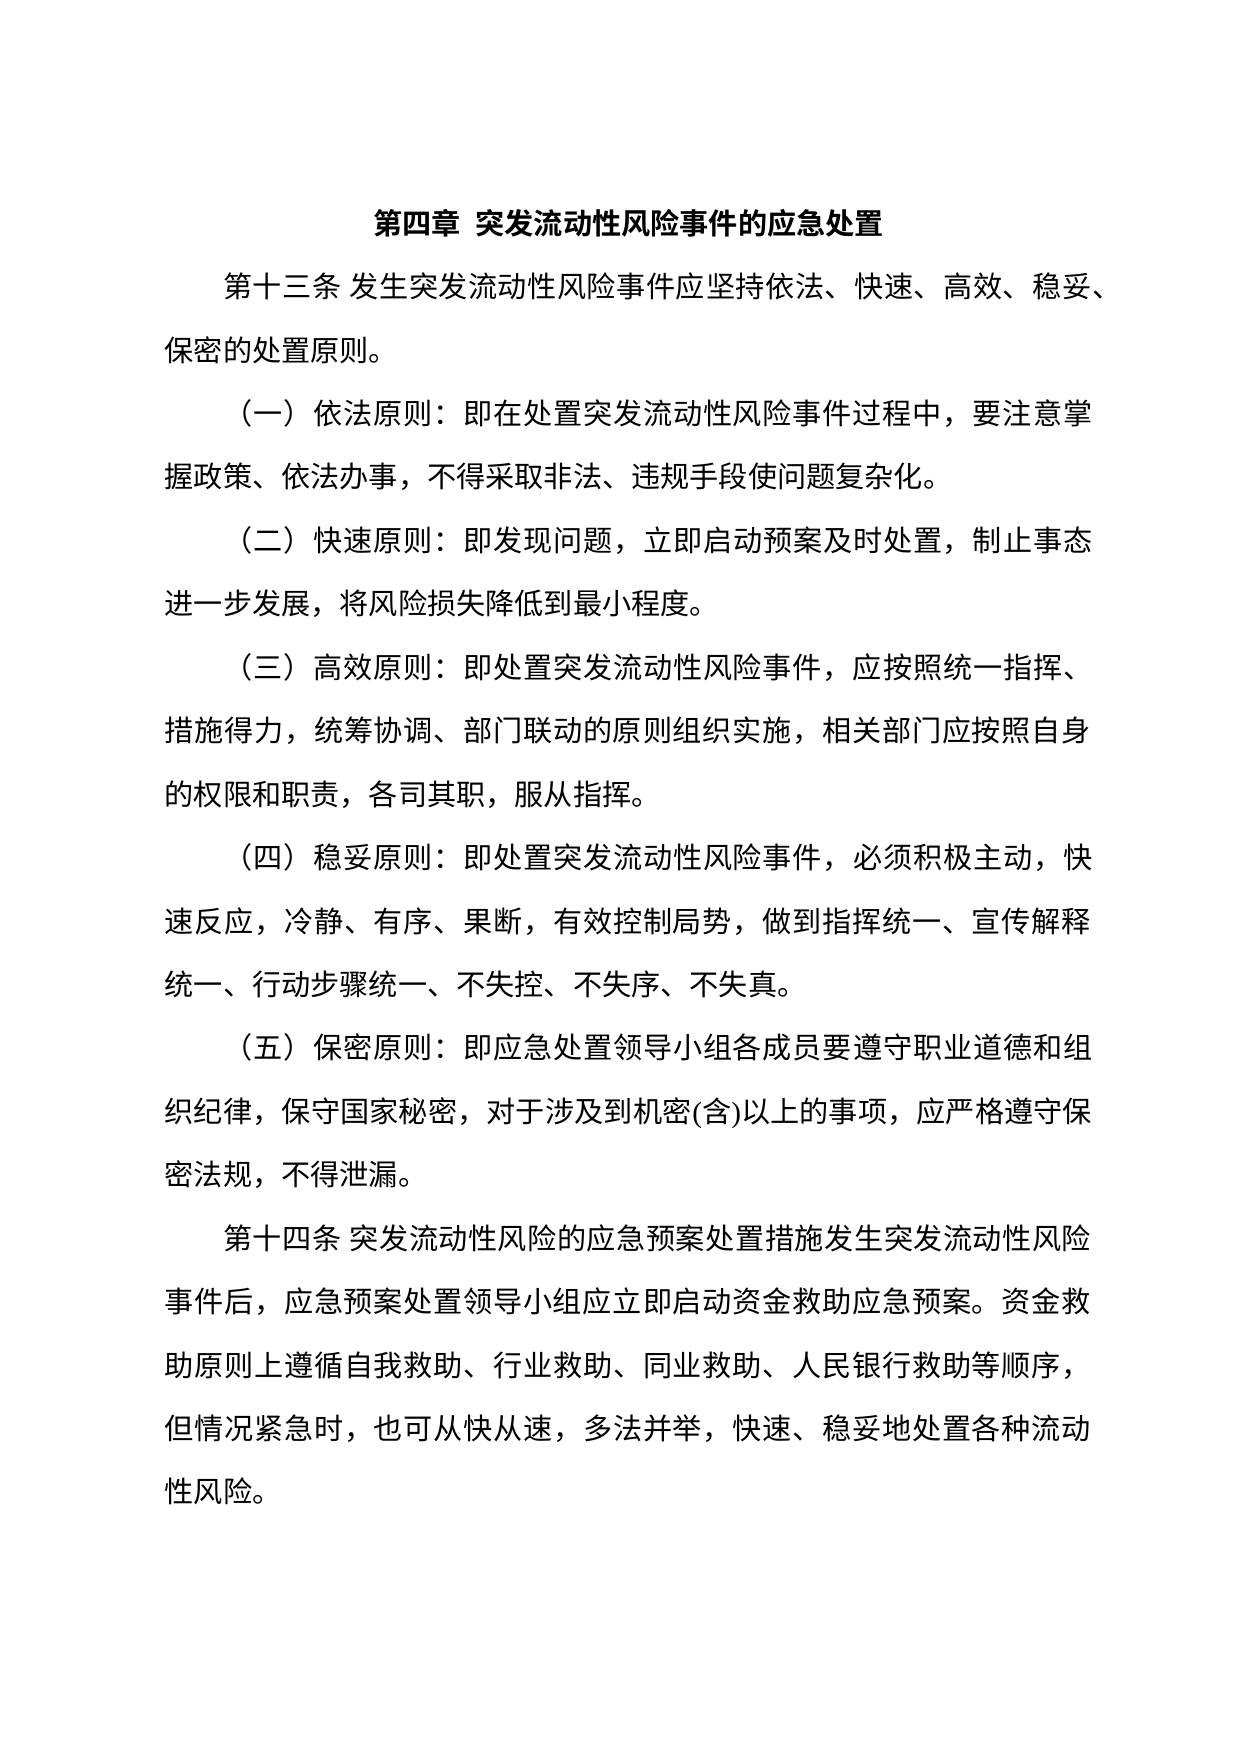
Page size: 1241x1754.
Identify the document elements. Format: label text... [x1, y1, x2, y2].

text （五）保密原则：即应急处置领导小组各成员要遵守职业道德和组织纪律，保守国家秘密，对于涉及到机密(含)以上的事项，应严格遵守保密法规，不得泄漏。 [164, 1025, 1092, 1194]
text 第十三条 发生突发流动性风险事件应坚持依法、快速、高效、稳妥、保密的处置原则。 [164, 264, 1092, 369]
text 第四章 突发流动性风险事件的应急处置 [164, 200, 1092, 243]
text （二）快速原则：即发现问题，立即启动预案及时处置，制止事态进一步发展，将风险损失降低到最小程度。 [164, 517, 1092, 623]
text （三）高效原则：即处置突发流动性风险事件，应按照统一指挥、措施得力，统筹协调、部门联动的原则组织实施，相关部门应按照自身的权限和职责，各司其职，服从指挥。 [164, 644, 1092, 813]
text 第十四条 突发流动性风险的应急预案处置措施发生突发流动性风险事件后，应急预案处置领导小组应立即启动资金救助应急预案。资金救助原则上遵循自我救助、行业救助、同业救助、人民银行救助等顺序，但情况紧急时，也可从快从速，多法并举，快速、稳妥地处置各种流动性风险。 [164, 1215, 1092, 1511]
text （一）依法原则：即在处置突发流动性风险事件过程中，要注意掌握政策、依法办事，不得采取非法、违规手段使问题复杂化。 [164, 391, 1092, 496]
text （四）稳妥原则：即处置突发流动性风险事件，必须积极主动，快速反应，冷静、有序、果断，有效控制局势，做到指挥统一、宣传解释统一、行动步骤统一、不失控、不失序、不失真。 [164, 835, 1092, 1004]
